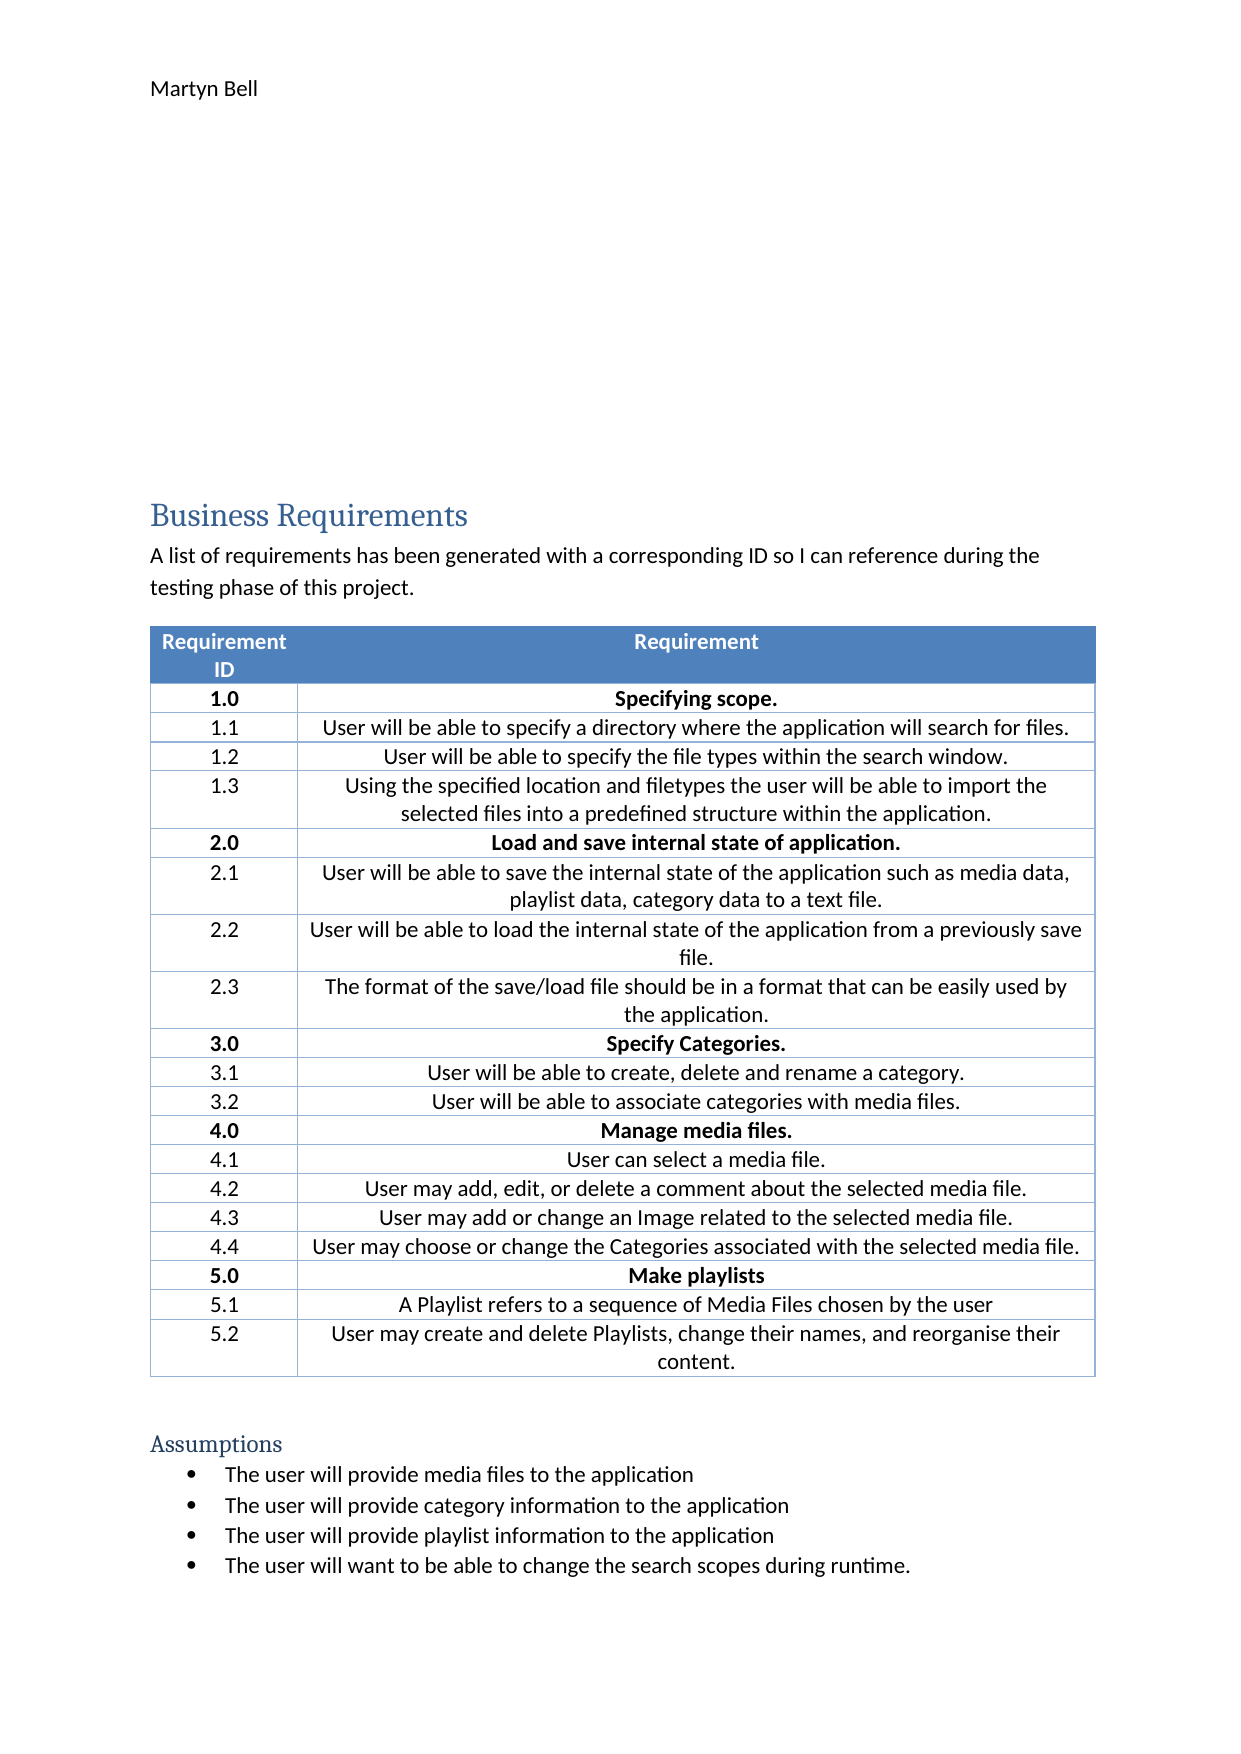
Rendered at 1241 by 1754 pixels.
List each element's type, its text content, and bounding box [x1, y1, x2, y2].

table_header Requirement [298, 627, 1094, 683]
table_cell 4.4 [151, 1232, 297, 1260]
table_cell 5.0 [151, 1261, 297, 1289]
table_cell 4.1 [151, 1145, 297, 1173]
table_cell 1.0 [151, 684, 297, 712]
table_cell 4.0 [151, 1116, 297, 1144]
table_cell 2.2 [151, 915, 297, 971]
table_cell 5.1 [151, 1290, 297, 1318]
list The user will provide category information to the application [187, 1491, 1090, 1519]
table_cell A Playlist refers to a sequence of Media Files chosen by the user [298, 1290, 1094, 1318]
table_header Requirement ID [151, 627, 297, 683]
table_cell User will be able to save the internal state of the application such as media data, playlist data, category data to a text file. [298, 858, 1094, 914]
list The user will want to be able to change the search scopes during runtime. [187, 1551, 1090, 1579]
subtitle Assumptions [150, 1429, 1090, 1458]
table_cell 4.2 [151, 1174, 297, 1202]
text A list of requirements has been generated with a corresponding ID so I can reference during the testing phase of this project. [150, 541, 1090, 601]
table_cell 3.2 [151, 1087, 297, 1115]
table_cell Specify Categories. [298, 1029, 1094, 1057]
table_cell 2.1 [151, 858, 297, 914]
table_cell User may add, edit, or delete a comment about the selected media file. [298, 1174, 1094, 1202]
table_cell 1.1 [151, 713, 297, 741]
table_cell User may choose or change the Categories associated with the selected media file. [298, 1232, 1094, 1260]
table_cell 5.2 [151, 1320, 297, 1376]
table_cell 3.1 [151, 1058, 297, 1086]
table_cell User will be able to associate categories with media files. [298, 1087, 1094, 1115]
table_cell User can select a media file. [298, 1145, 1094, 1173]
table_cell The format of the save/load file should be in a format that can be easily used by the application. [298, 972, 1094, 1028]
table_cell User will be able to specify the file types within the search window. [298, 743, 1094, 770]
table_cell User may create and delete Playlists, change their names, and reorganise their content. [298, 1320, 1094, 1376]
table_cell User may add or change an Image related to the selected media file. [298, 1203, 1094, 1231]
table_cell User will be able to load the internal state of the application from a previously save file. [298, 915, 1094, 971]
table_cell Specifying scope. [298, 684, 1094, 712]
table_cell 1.2 [151, 743, 297, 770]
table_cell Manage media files. [298, 1116, 1094, 1144]
table_cell 4.3 [151, 1203, 297, 1231]
table_cell Load and save internal state of application. [298, 829, 1094, 857]
list The user will provide playlist information to the application [187, 1521, 1090, 1549]
subtitle Business Requirements [150, 497, 1090, 535]
table_cell 3.0 [151, 1029, 297, 1057]
table_cell User will be able to create, delete and rename a category. [298, 1058, 1094, 1086]
list The user will provide media files to the application [187, 1461, 1090, 1489]
table_cell Using the specified location and filetypes the user will be able to import the selected files into a predefined structure within the application. [298, 771, 1094, 827]
table_cell User will be able to specify a directory where the application will search for files. [298, 713, 1094, 741]
table_cell Make playlists [298, 1261, 1094, 1289]
table_cell 2.0 [151, 829, 297, 857]
table_cell 1.3 [151, 771, 297, 827]
table_cell 2.3 [151, 972, 297, 1028]
